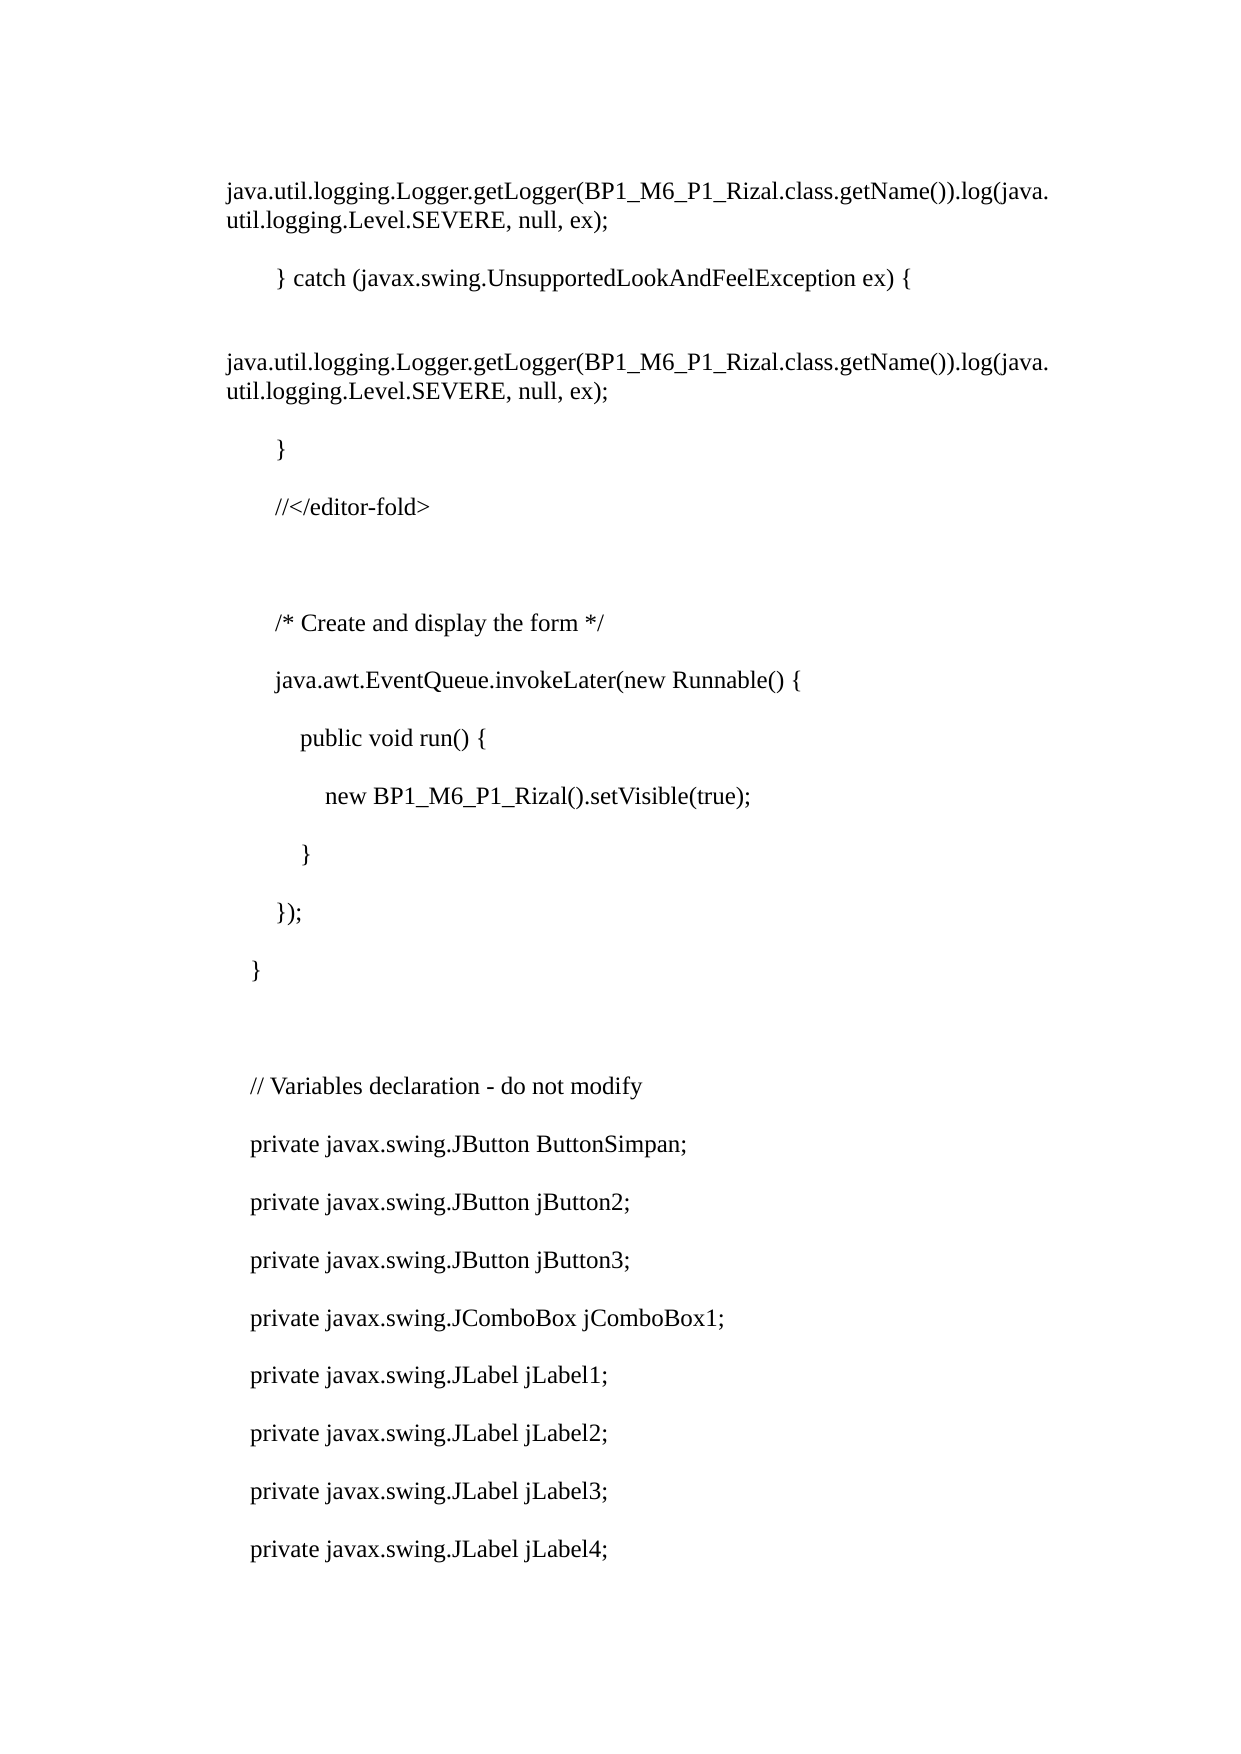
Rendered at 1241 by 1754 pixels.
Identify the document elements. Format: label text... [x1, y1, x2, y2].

text private javax.swing.JLabel jLabel4; [225, 1534, 1060, 1563]
text new BP1_M6_P1_Rizal().setVisible(true); [225, 781, 1060, 810]
text } [225, 434, 1060, 463]
text } catch (javax.swing.UnsupportedLookAndFeelException ex) { [225, 263, 1060, 292]
text private javax.swing.JButton ButtonSimpan; [225, 1129, 1060, 1158]
text java.awt.EventQueue.invokeLater(new Runnable() { [225, 666, 1060, 694]
text private javax.swing.JLabel jLabel3; [225, 1476, 1060, 1505]
text private javax.swing.JComboBox jComboBox1; [225, 1303, 1060, 1331]
text //</editor-fold> [225, 492, 1060, 521]
text private javax.swing.JButton jButton2; [225, 1187, 1060, 1216]
text /* Create and display the form */ [225, 608, 1060, 636]
text }); [225, 897, 1060, 926]
text public void run() { [225, 723, 1060, 752]
text // Variables declaration - do not modify [225, 1071, 1060, 1100]
text } [225, 839, 1060, 868]
text private javax.swing.JLabel jLabel2; [225, 1418, 1060, 1447]
text private javax.swing.JLabel jLabel1; [225, 1361, 1060, 1389]
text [225, 150, 1060, 234]
text } [225, 955, 1060, 984]
text java.util.logging.Logger.getLogger(BP1_M6_P1_Rizal.class.getName()).log(java.util.logging.Level.SEVERE, null, ex); [225, 321, 1060, 405]
text private javax.swing.JButton jButton3; [225, 1245, 1060, 1273]
